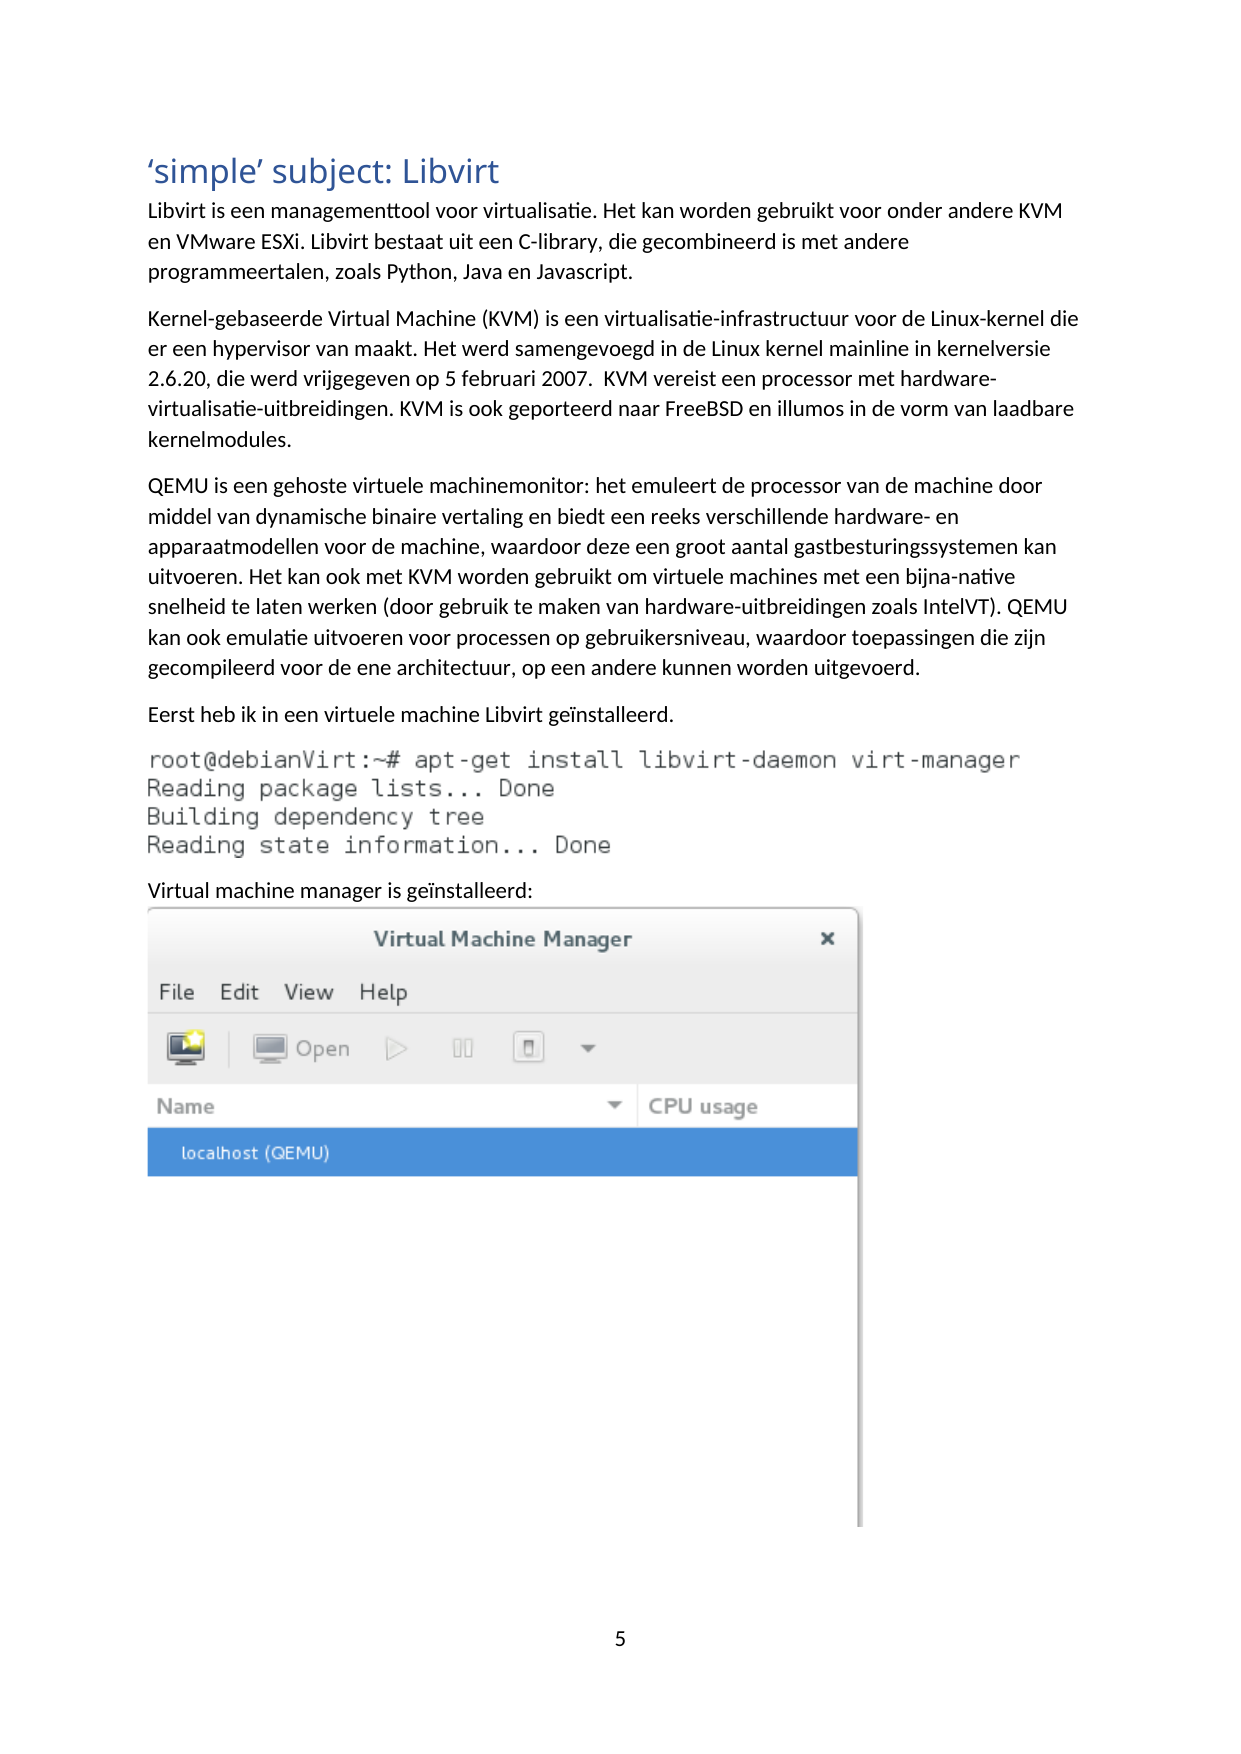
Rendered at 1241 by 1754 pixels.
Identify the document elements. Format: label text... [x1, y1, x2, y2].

picture [147, 746, 1045, 858]
text Libvirt is een managementtool voor virtualisatie. Het kan worden gebruikt voor onder andere KVM en VMware ESXi. Libvirt bestaat uit een C-library, die gecombineerd is met andere programmeertalen, zoals Python, Java en Javascript. [148, 197, 1093, 285]
text Kernel-gebaseerde Virtual Machine (KVM) is een virtualisatie-infrastructuur voor de Linux-kernel die er een hypervisor van maakt. Het werd samengevoegd in de Linux kernel mainline in kernelversie 2.6.20, die werd vrijgegeven op 5 februari 2007. KVM vereist een processor met hardware-virtualisatie-uitbreidingen. KVM is ook geporteerd naar FreeBSD en illumos in de vorm van laadbare kernelmodules. [148, 304, 1093, 453]
subtitle ‘simple’ subject: Libvirt [148, 148, 1093, 193]
text Eerst heb ik in een virtuele machine Libvirt geïnstalleerd. [148, 700, 1093, 728]
text QEMU is een gehoste virtuele machinemonitor: het emuleert de processor van de machine door middel van dynamische binaire vertaling en biedt een reeks verschillende hardware- en apparaatmodellen voor de machine, waardoor deze een groot aantal gastbesturingssystemen kan uitvoeren. Het kan ook met KVM worden gebruikt om virtuele machines met een bijna-native snelheid te laten werken (door gebruik te maken van hardware-uitbreidingen zoals IntelVT). QEMU kan ook emulatie uitvoeren voor processen op gebruikersniveau, waardoor toepassingen die zijn gecompileerd voor de ene architectuur, op een andere kunnen worden uitgevoerd. [148, 472, 1093, 681]
picture [147, 906, 864, 1527]
